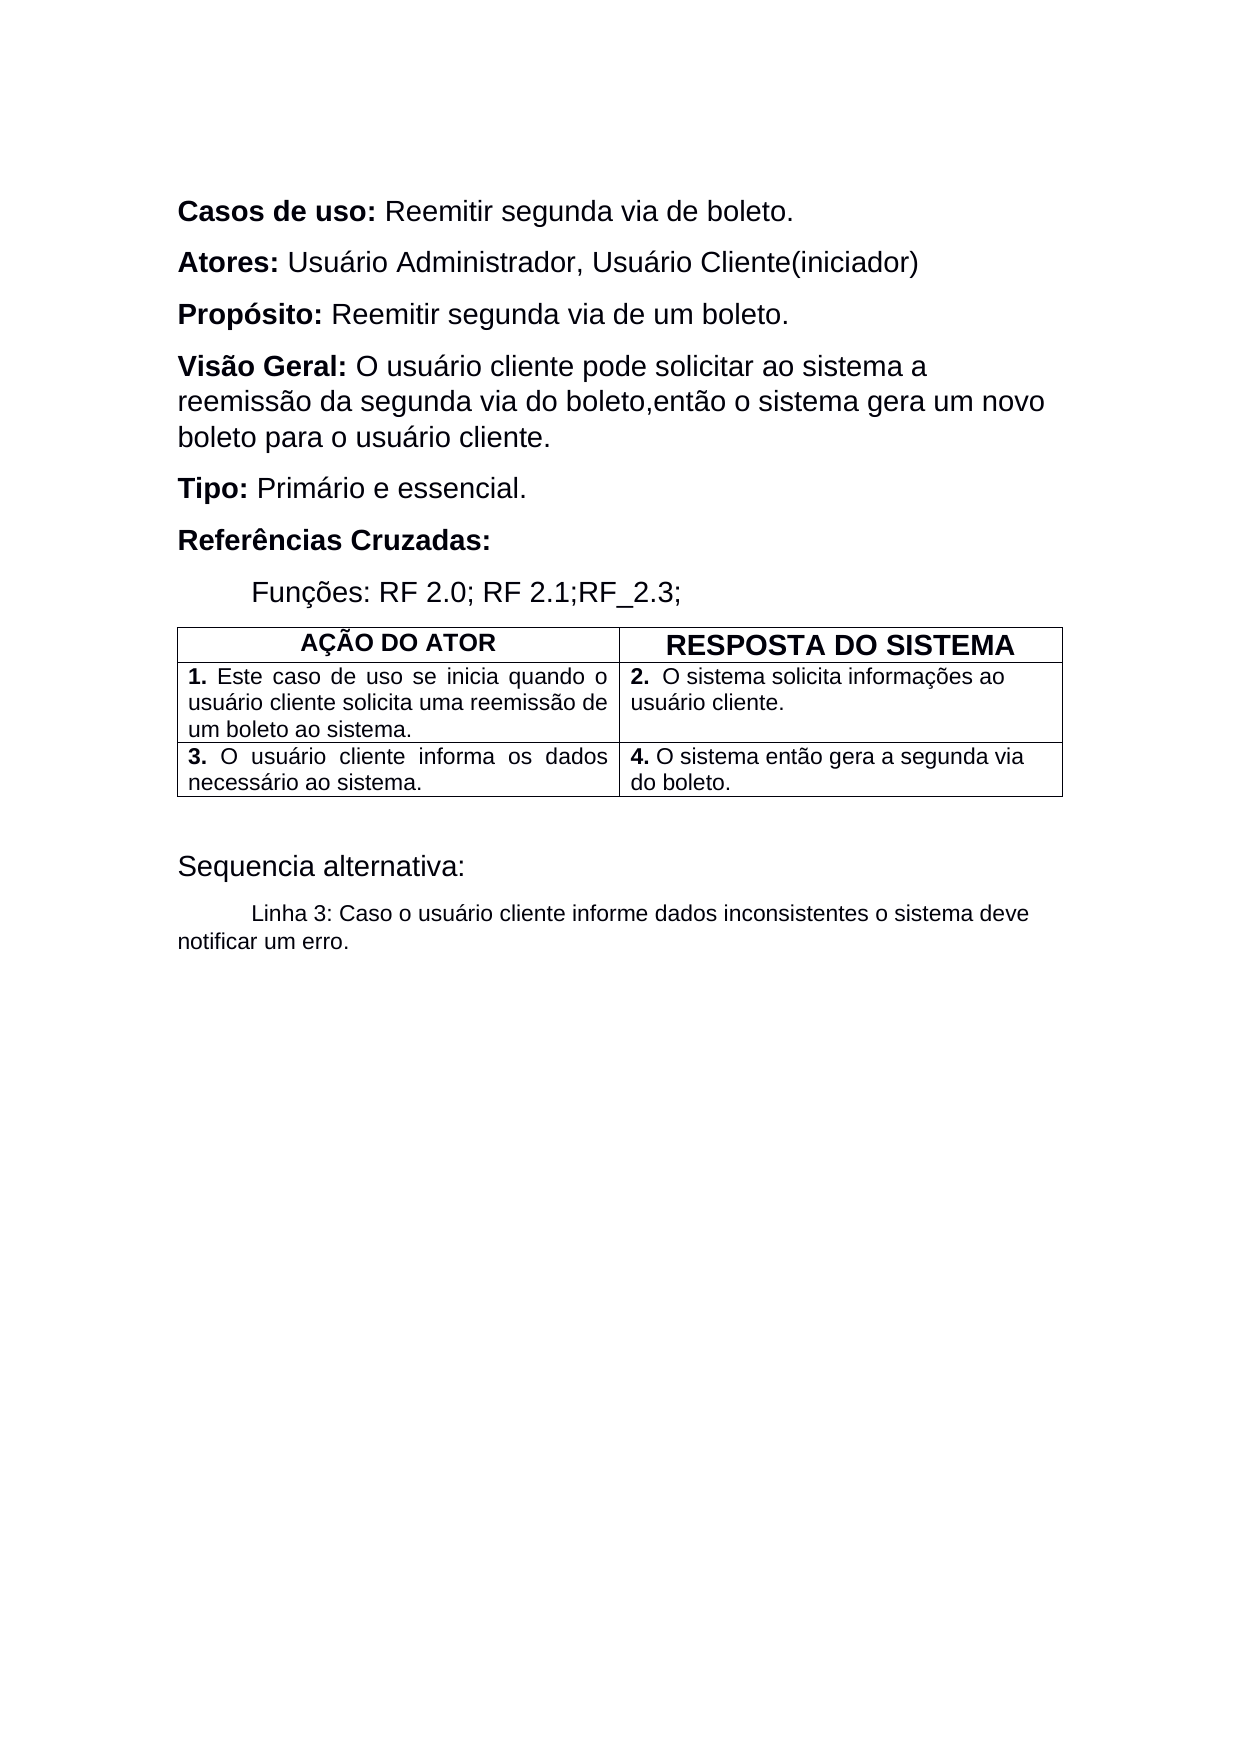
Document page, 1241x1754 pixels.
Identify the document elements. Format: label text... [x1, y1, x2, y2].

table_header RESPOSTA DO SISTEMA [620, 628, 1062, 662]
table_cell 1. Este caso de uso se inicia quando o usuário cliente solicita uma reemissão de um boleto ao sistema. [178, 663, 619, 742]
table_cell 2. O sistema solicita informações ao usuário cliente. [620, 663, 1062, 742]
text Funções: RF 2.0; RF 2.1;RF_2.3; [177, 575, 1063, 609]
text Casos de uso: Reemitir segunda via de boleto. [177, 194, 1063, 227]
text Sequencia alternativa: [177, 848, 1063, 882]
text Atores: Usuário Administrador, Usuário Cliente(iniciador) [177, 246, 1063, 279]
text Visão Geral: O usuário cliente pode solicitar ao sistema a reemissão da segunda via do boleto,então o sistema gera um novo boleto para o usuário cliente. [177, 349, 1063, 453]
table_cell 4. O sistema então gera a segunda via do boleto. [620, 743, 1062, 796]
text Tipo: Primário e essencial. [177, 472, 1063, 505]
text Referências Cruzadas: [177, 523, 1063, 557]
table_header AÇÃO DO ATOR [178, 628, 619, 662]
text Linha 3: Caso o usuário cliente informe dados inconsistentes o sistema deve notificar um erro. [177, 900, 1063, 954]
text Propósito: Reemitir segunda via de um boleto. [177, 297, 1063, 331]
table_cell 3. O usuário cliente informa os dados necessário ao sistema. [178, 743, 619, 796]
